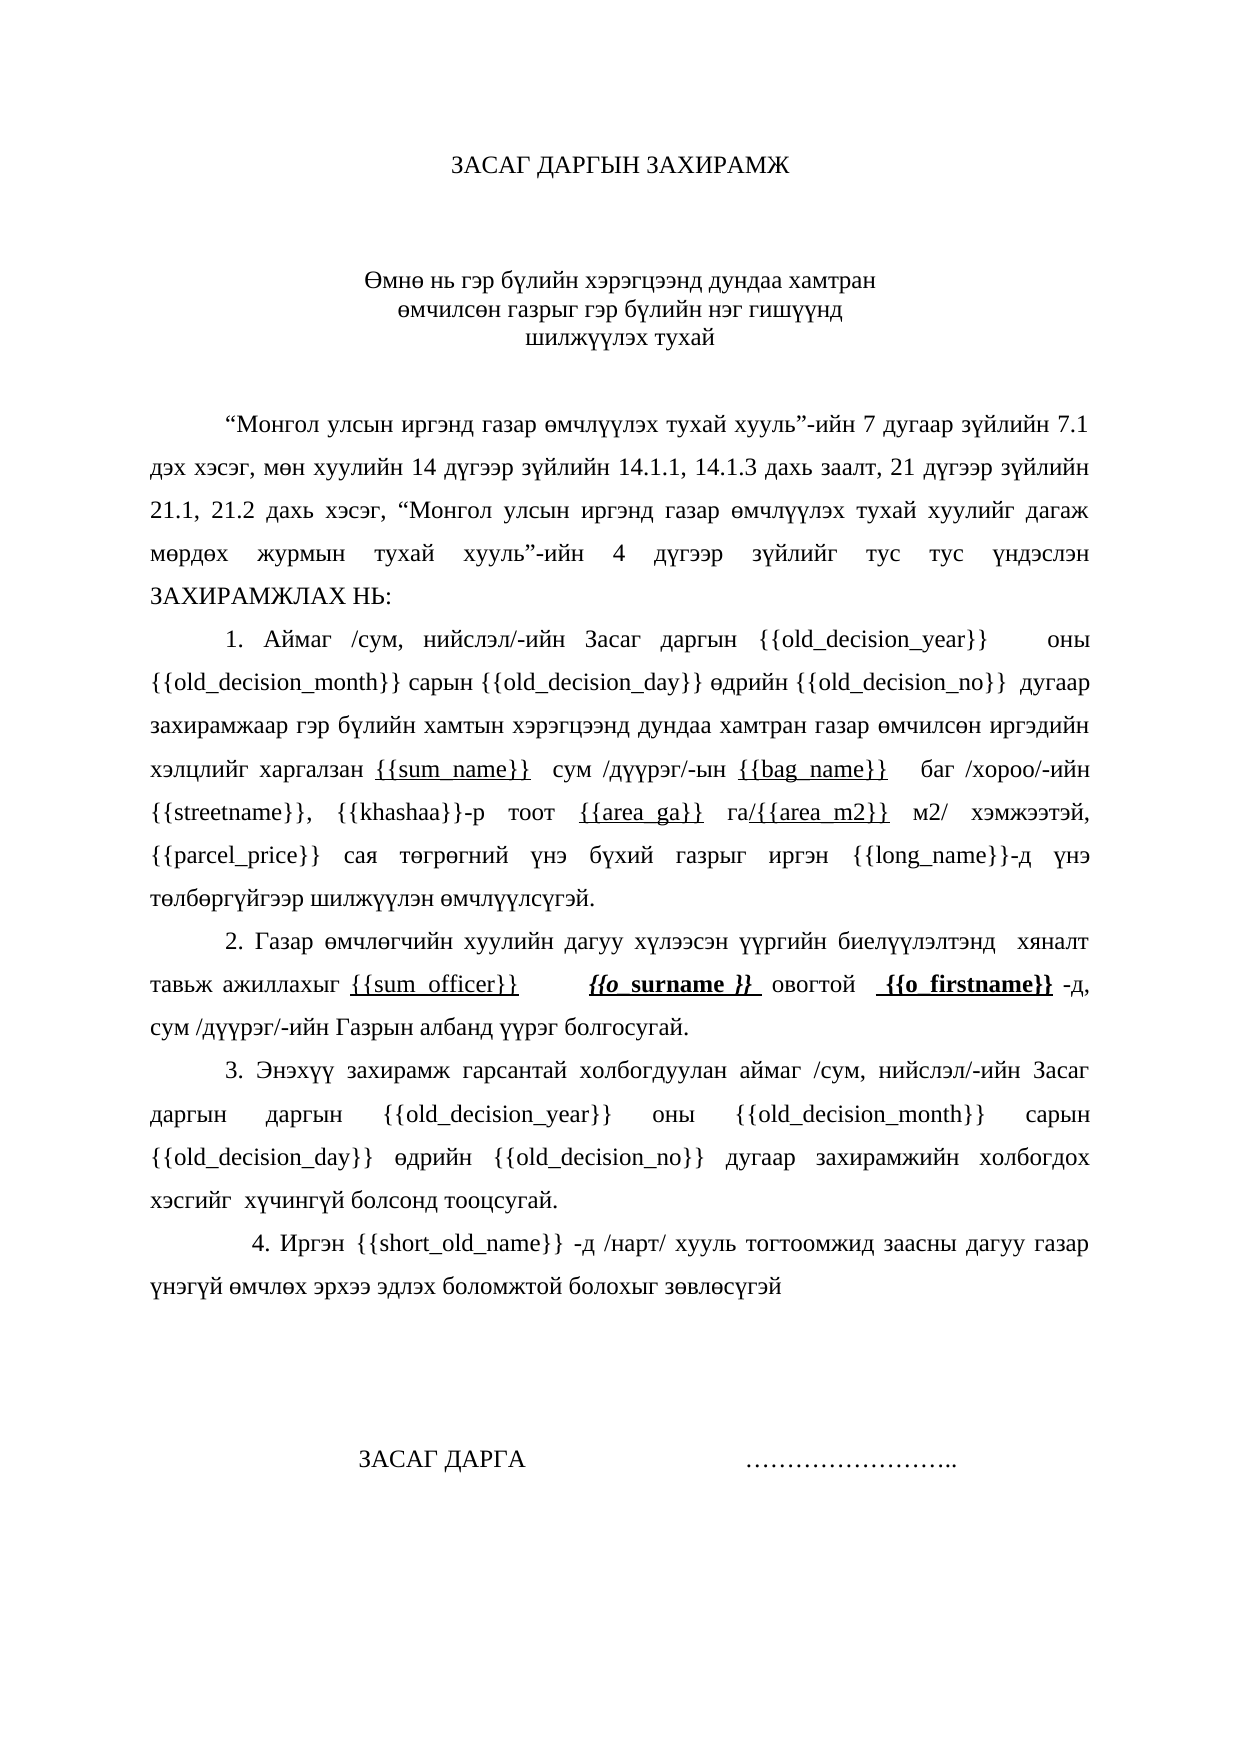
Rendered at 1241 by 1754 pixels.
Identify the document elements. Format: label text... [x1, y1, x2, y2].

text 3. Энэхүү захирамж гарсантай холбогдуулан аймаг /сум, нийслэл/-ийн Засаг даргын даргын {{old_decision_year}} оны {{old_decision_month}} сарын {{old_decision_day}} өдрийн {{old_decision_no}} дугаар захирамжийн холбогдох хэсгийг хүчингүй болсонд тооцсугай. [150, 1056, 1090, 1214]
text шилжүүлэх тухай [150, 322, 1090, 351]
text 2. Газар өмчлөгчийн хуулийн дагуу хүлээсэн үүргийн биелүүлэлтэнд хяналт тавьж ажиллахыг {{sum_officer}} {{o_surname }} овогтой {{o_firstname}} -д, сум /дүүрэг/-ийн Газрын албанд үүрэг болгосугай. [150, 926, 1090, 1041]
text ЗАСАГ ДАРГА …………………….. [150, 1444, 1090, 1472]
text 1. Аймаг /сум, нийслэл/-ийн Засаг даргын {{old_decision_year}} оны {{old_decision_month}} сарын {{old_decision_day}} өдрийн {{old_decision_no}} дугаар захирамжаар гэр бүлийн хамтын хэрэгцээнд дундаа хамтран газар өмчилсөн иргэдийн хэлцлийг харгалзан {{sum_name}} сум /дүүрэг/-ын {{bag_name}} баг /хороо/-ийн {{streetname}}, {{khashaa}}-р тоот {{area_ga}} га/{{area_m2}} м2/ хэмжээтэй, {{parcel_price}} сая төгрөгний үнэ бүхий газрыг иргэн {{long_name}}-д үнэ төлбөргүйгээр шилжүүлэн өмчлүүлсүгэй. [150, 624, 1090, 912]
text “Монгол улсын иргэнд газар өмчлүүлэх тухай хууль”-ийн 7 дугаар зүйлийн 7.1 дэх хэсэг, мөн хуулийн 14 дүгээр зүйлийн 14.1.1, 14.1.3 дахь заалт, 21 дүгээр зүйлийн 21.1, 21.2 дахь хэсэг, “Монгол улсын иргэнд газар өмчлүүлэх тухай хуулийг дагаж мөрдөх журмын тухай хууль”-ийн 4 дүгээр зүйлийг тус тус үндэслэн ЗАХИРАМЖЛАХ НЬ: [150, 409, 1090, 610]
text 4. Иргэн {{short_old_name}} -д /нарт/ хууль тогтоомжид заасны дагуу газар үнэгүй өмчлөх эрхээ эдлэх боломжтой болохыг зөвлөсүгэй [150, 1228, 1090, 1300]
text ЗАСАГ ДАРГЫН ЗАХИРАМЖ [150, 150, 1090, 179]
text өмчилсөн газрыг гэр бүлийн нэг гишүүнд [150, 294, 1090, 322]
text Өмнө нь гэр бүлийн хэрэгцээнд дундаа хамтран [150, 265, 1090, 294]
